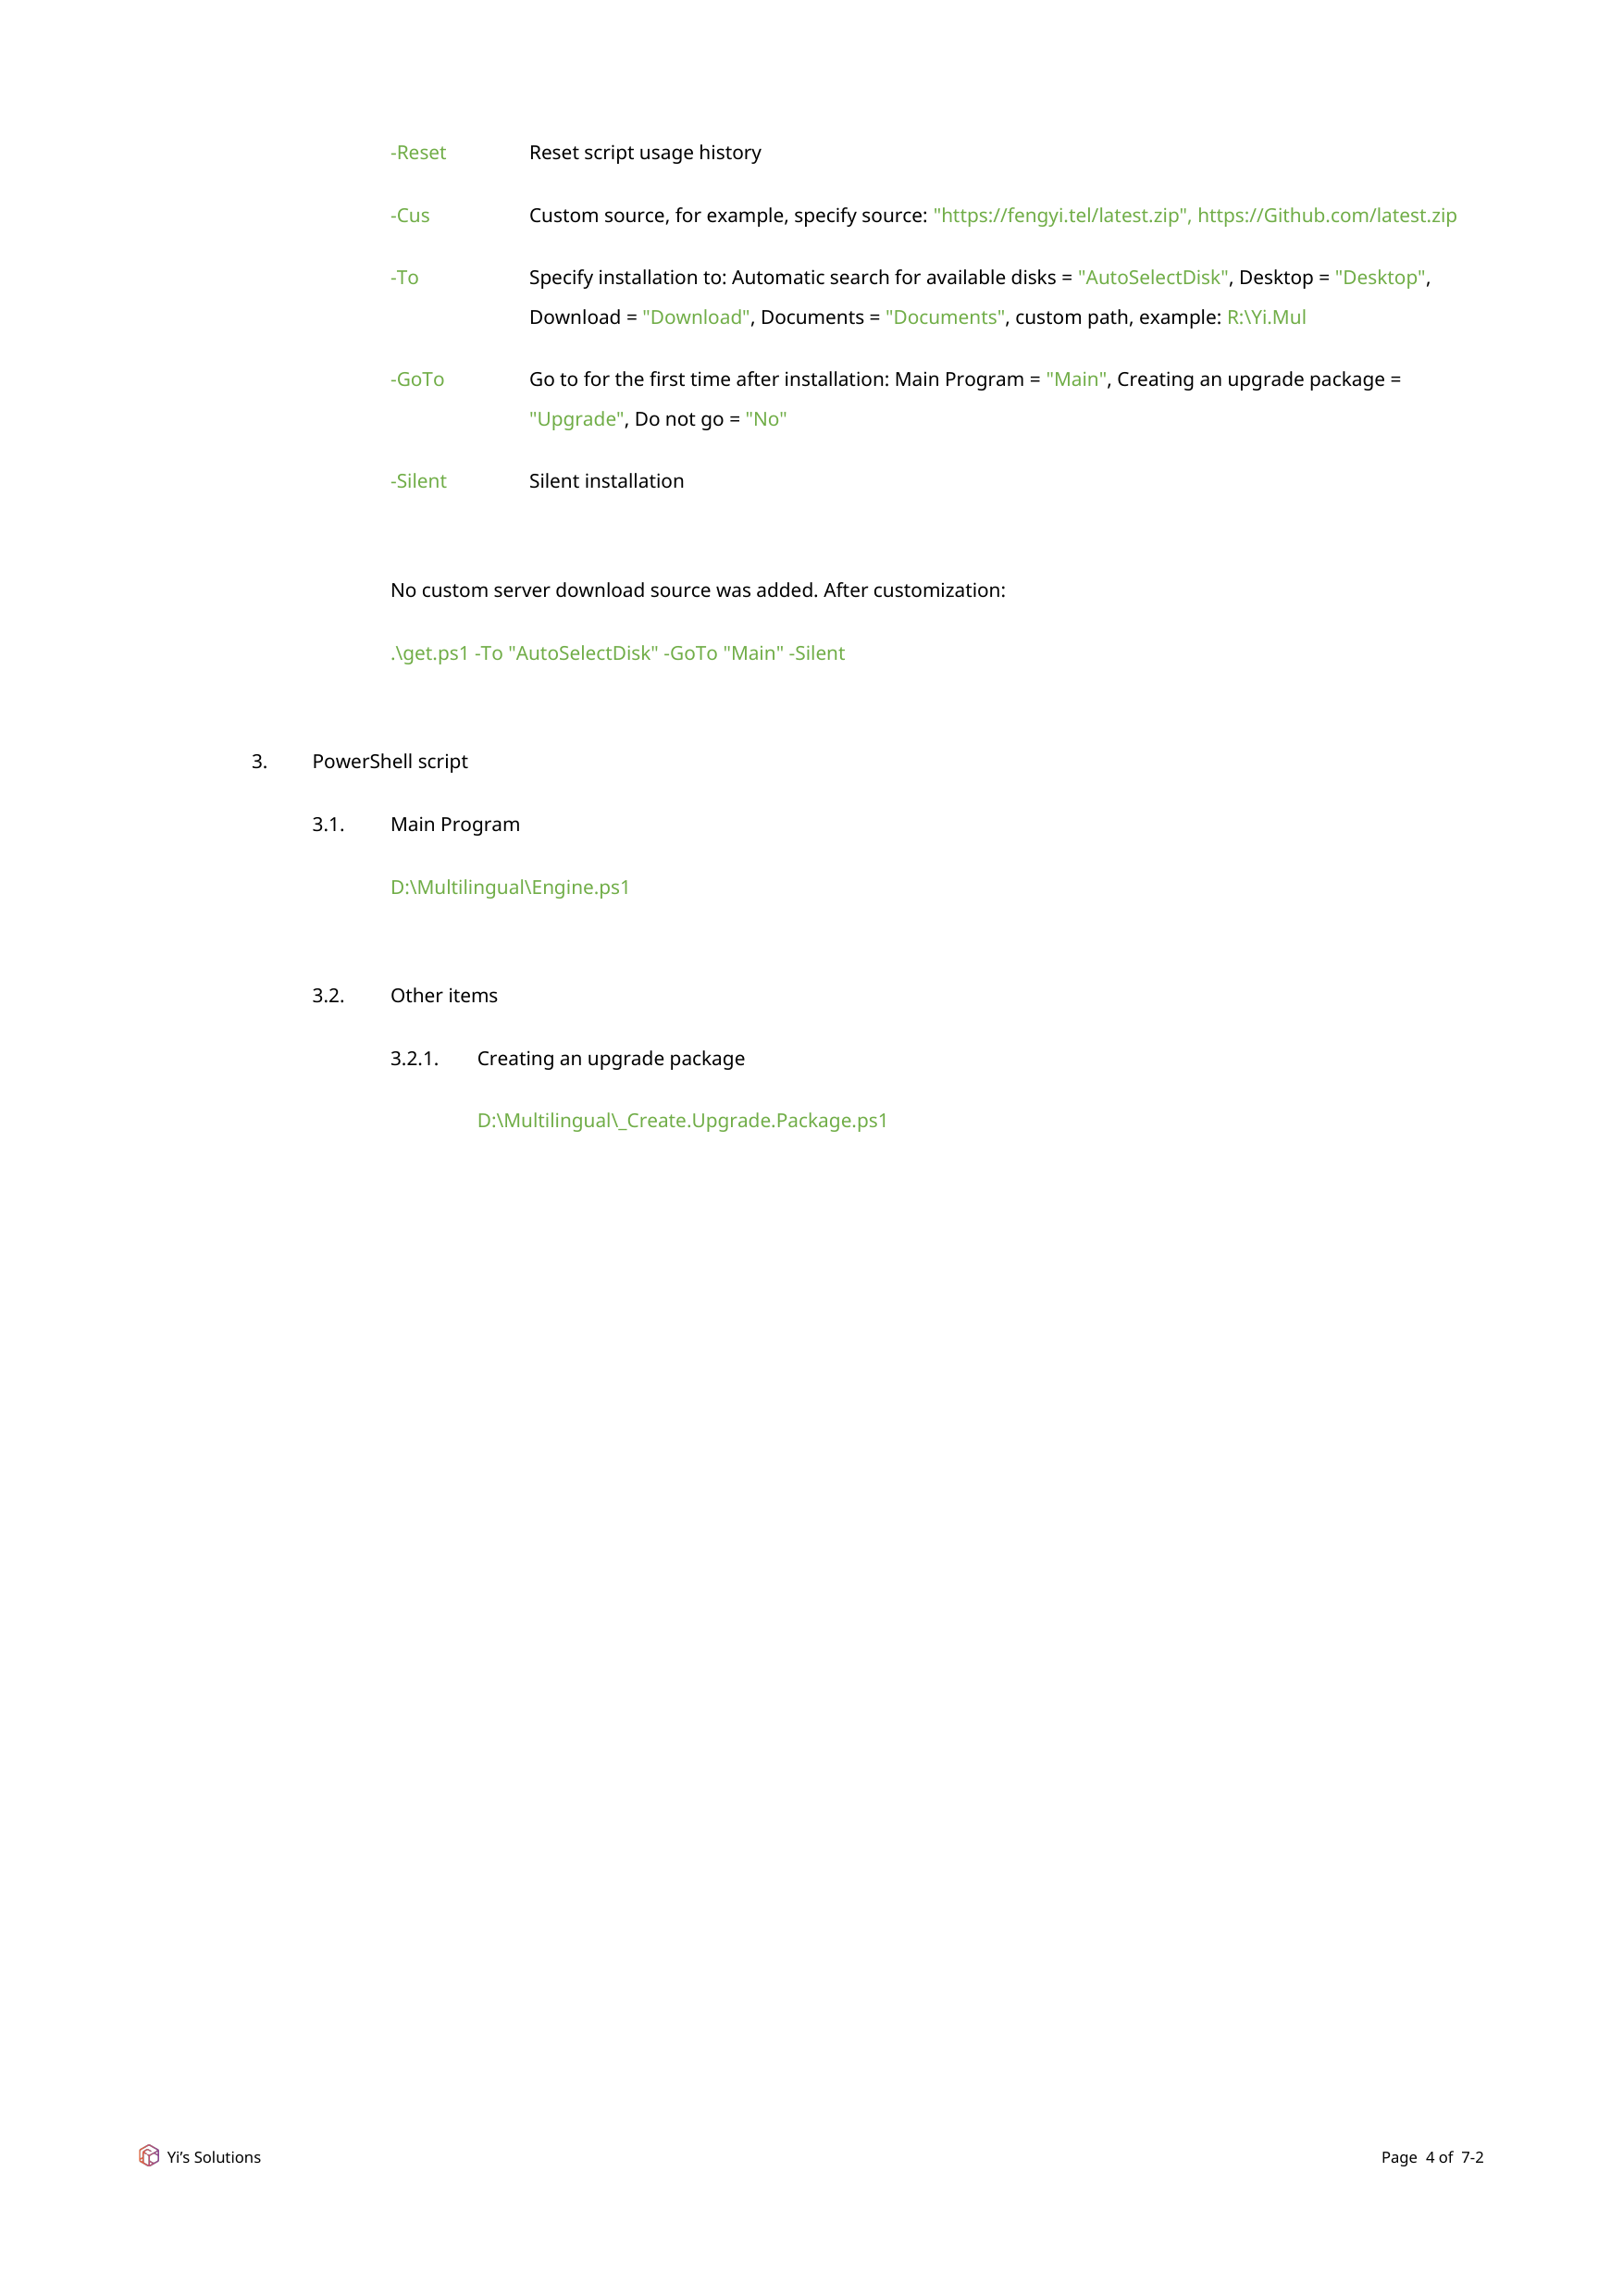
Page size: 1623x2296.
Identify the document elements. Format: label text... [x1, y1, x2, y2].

subtitle Other items [312, 982, 1484, 1009]
list -Reset Reset script usage history [390, 139, 1484, 165]
list No custom server download source was added. After customization: [390, 577, 1484, 603]
list D:\Multilingual\_Create.Upgrade.Package.ps1 [477, 1107, 1484, 1134]
list Creating an upgrade package [390, 1045, 1484, 1071]
list .\get.ps1 -To "AutoSelectDisk" -GoTo "Main" -Silent [390, 639, 1484, 665]
subtitle Main Program [312, 811, 1484, 837]
list -GoTo Go to for the first time after installation: Main Program = "Main", Creating an upgrade package = "Upgrade", Do not go = "No" [390, 366, 1484, 431]
list -Cus Custom source, for example, specify source: "https://fengyi.tel/latest.zip", https://Github.com/latest.zip [390, 202, 1484, 228]
list -Silent Silent installation [390, 468, 1484, 494]
subtitle PowerShell script [252, 748, 1484, 775]
list D:\Multilingual\Engine.ps1 [390, 874, 1484, 900]
picture [139, 2144, 159, 2166]
list -To Specify installation to: Automatic search for available disks = "AutoSelectDisk", Desktop = "Desktop", Download = "Download", Documents = "Documents", custom path, example: R:\Yi.Mul [390, 264, 1484, 329]
